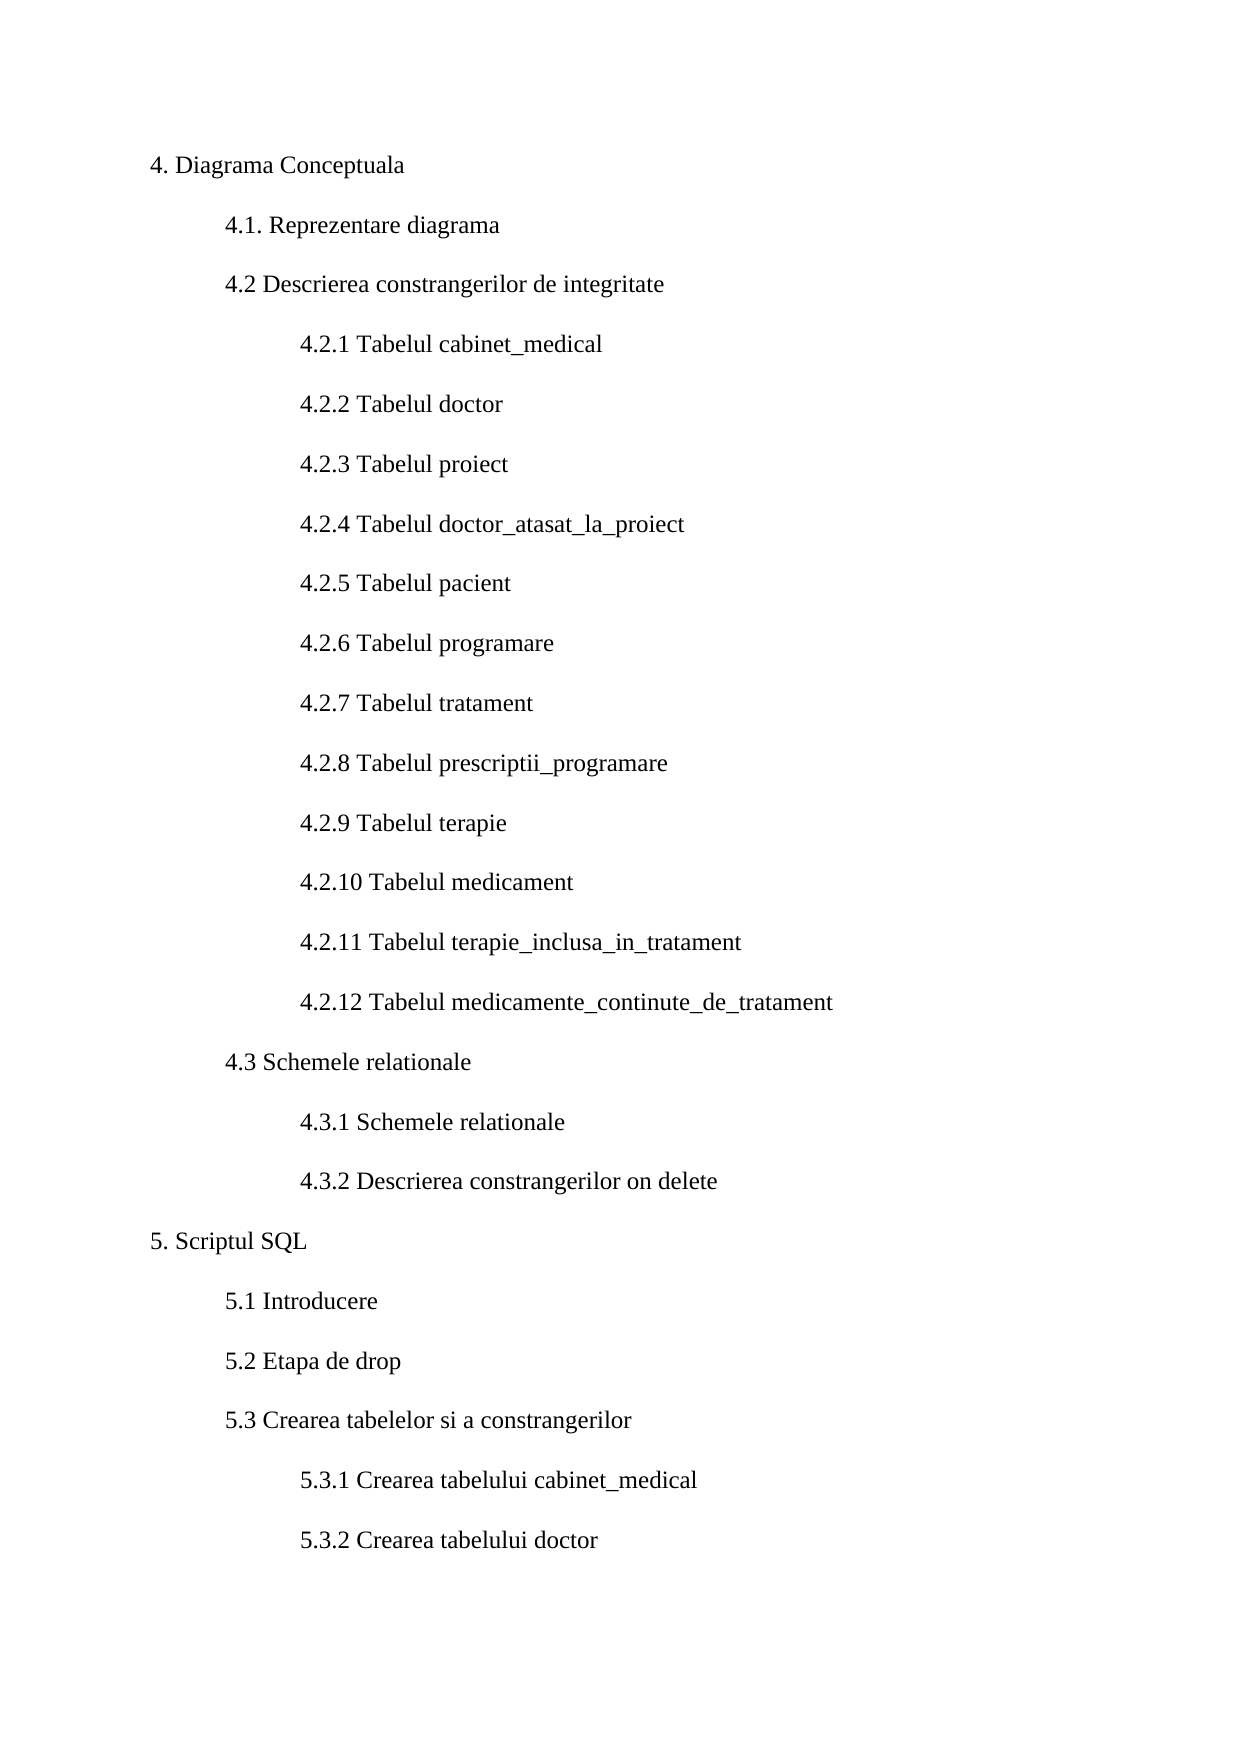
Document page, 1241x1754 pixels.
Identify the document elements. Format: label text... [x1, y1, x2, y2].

text 4.1. Reprezentare diagrama [150, 210, 1090, 238]
text 5. Scriptul SQL [150, 1226, 1090, 1255]
text 4.2.12 Tabelul medicamente_continute_de_tratament [150, 987, 1090, 1016]
text 5.3 Crearea tabelelor si a constrangerilor [150, 1406, 1090, 1434]
text 4.2.8 Tabelul prescriptii_programare [150, 748, 1090, 777]
text 4.3.1 Schemele relationale [150, 1107, 1090, 1135]
text 4.3.2 Descrierea constrangerilor on delete [150, 1166, 1090, 1195]
text 5.3.1 Crearea tabelului cabinet_medical [150, 1465, 1090, 1494]
text 4.2.1 Tabelul cabinet_medical [150, 329, 1090, 358]
text 4.2.4 Tabelul doctor_atasat_la_proiect [150, 509, 1090, 537]
text 4. Diagrama Conceptuala [150, 150, 1090, 179]
text 4.3 Schemele relationale [150, 1047, 1090, 1076]
text 4.2.9 Tabelul terapie [150, 808, 1090, 836]
text 4.2.6 Tabelul programare [150, 628, 1090, 657]
text 4.2.11 Tabelul terapie_inclusa_in_tratament [150, 927, 1090, 956]
text 4.2.2 Tabelul doctor [150, 389, 1090, 418]
text 4.2.3 Tabelul proiect [150, 449, 1090, 478]
text 4.2.10 Tabelul medicament [150, 867, 1090, 896]
text 5.3.2 Crearea tabelului doctor [150, 1525, 1090, 1554]
text 4.2 Descrierea constrangerilor de integritate [150, 269, 1090, 298]
text 5.2 Etapa de drop [150, 1346, 1090, 1374]
text 5.1 Introducere [150, 1286, 1090, 1315]
text 4.2.5 Tabelul pacient [150, 568, 1090, 597]
text 4.2.7 Tabelul tratament [150, 688, 1090, 717]
